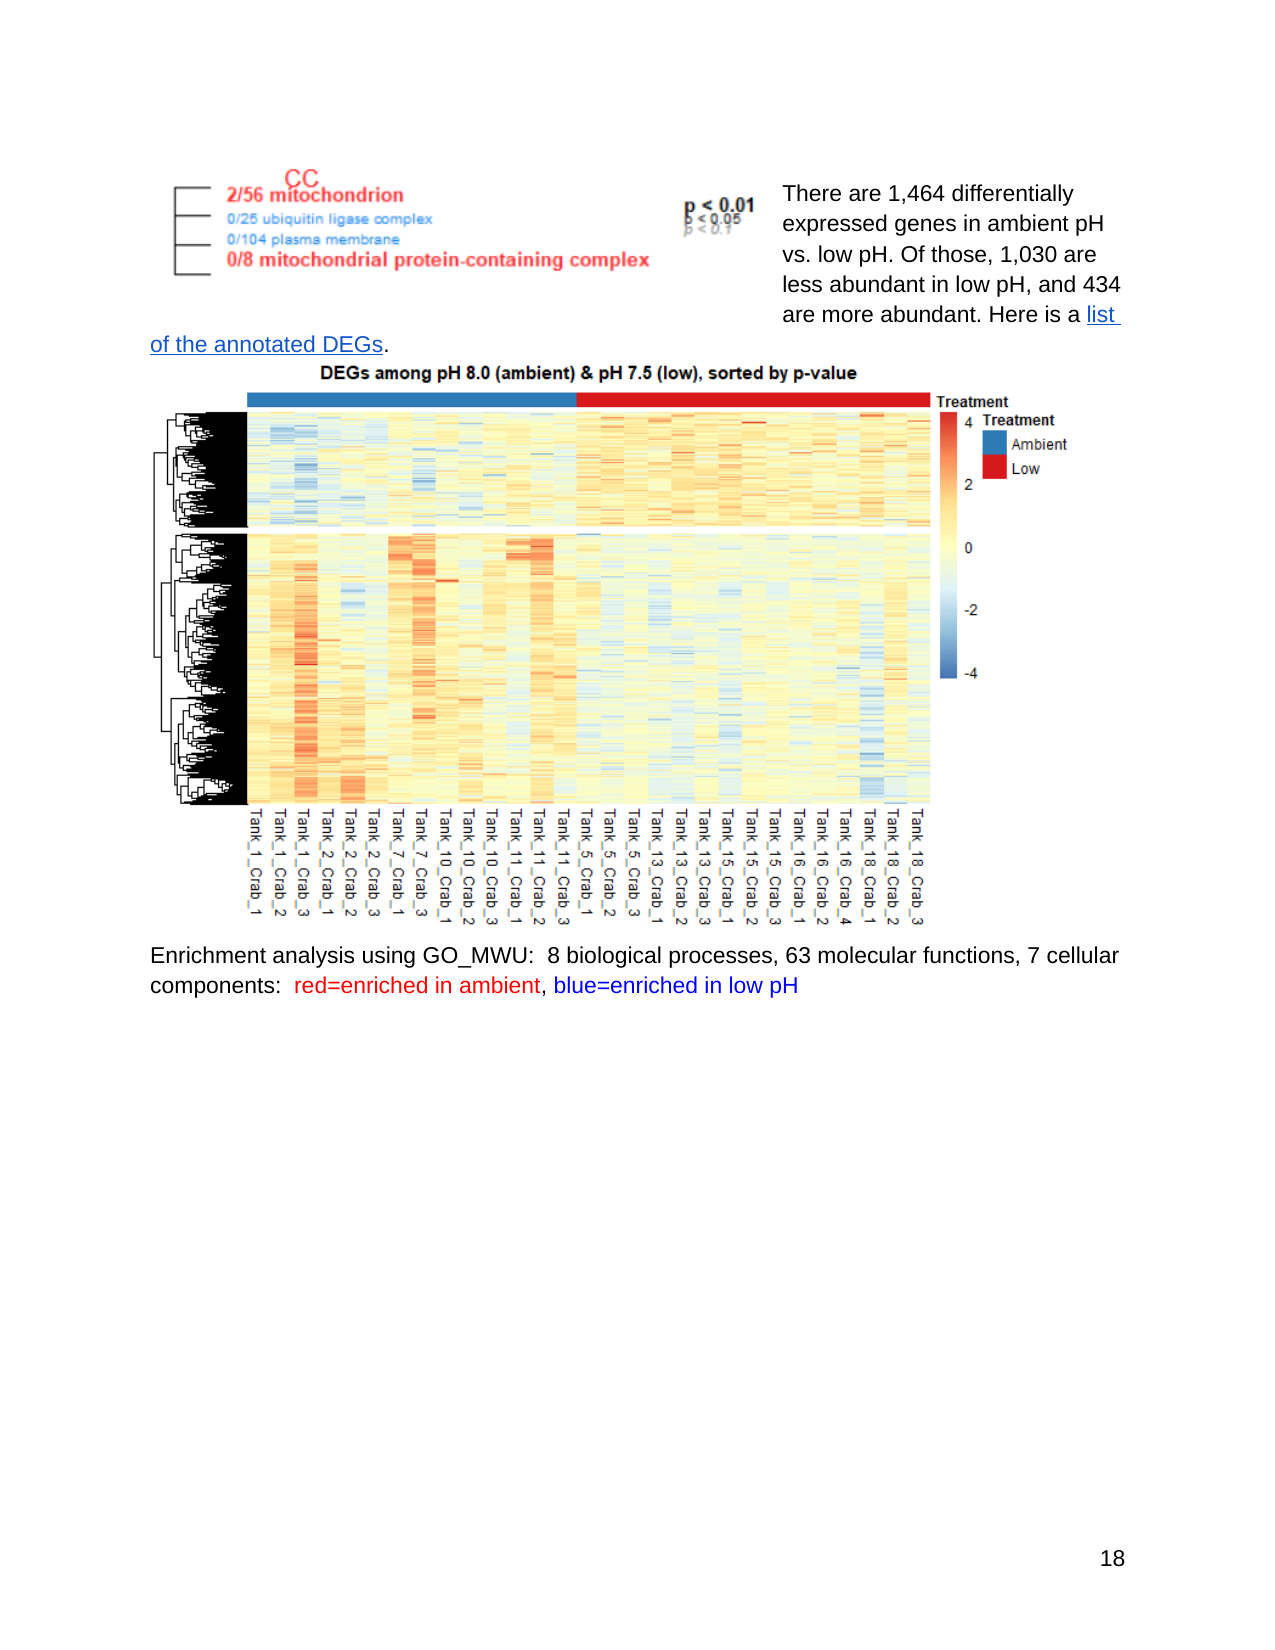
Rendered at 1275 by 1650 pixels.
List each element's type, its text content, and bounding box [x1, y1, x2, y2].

text Enrichment analysis using GO_MWU: 8 biological processes, 63 molecular functions, 7 cellular components: red=enriched in ambient, blue=enriched in low pH [150, 942, 1125, 999]
picture [150, 361, 1085, 939]
picture [168, 168, 764, 284]
